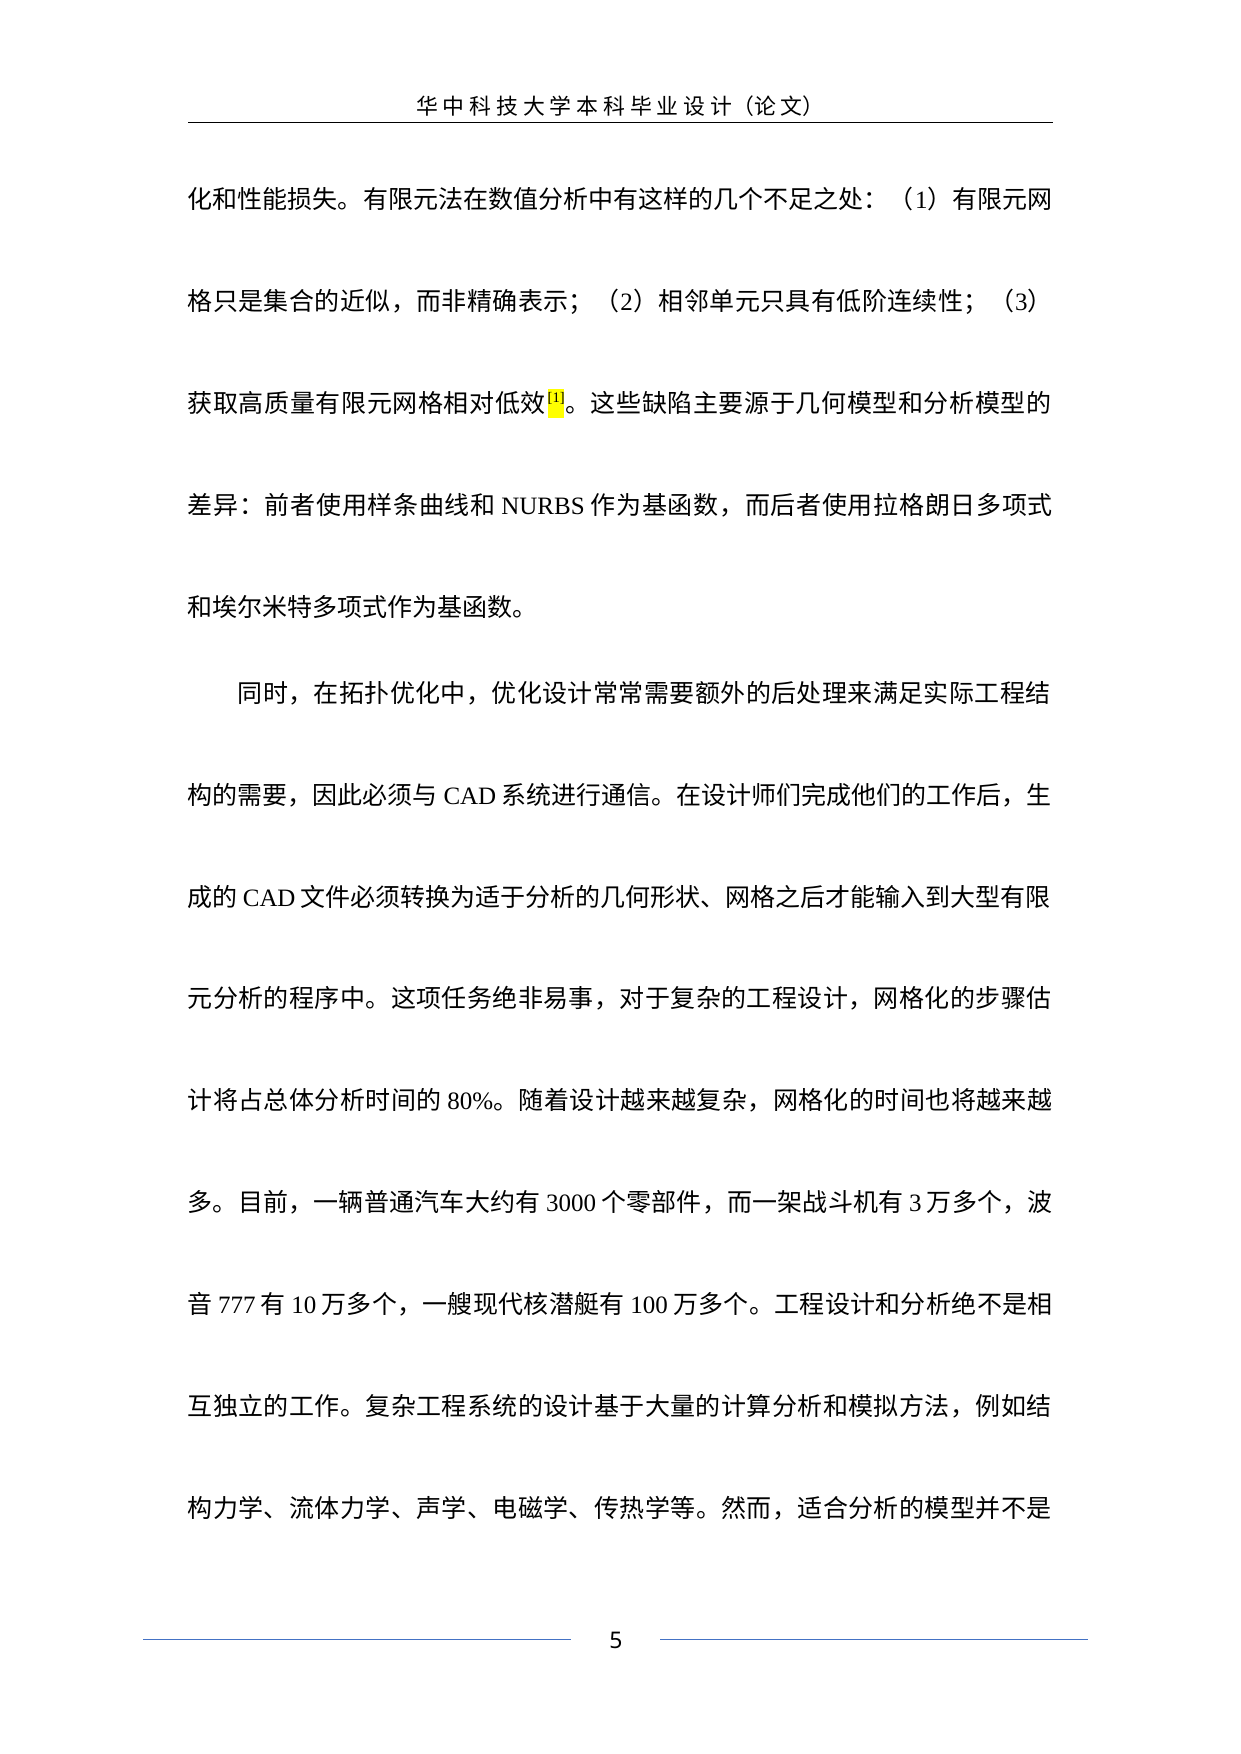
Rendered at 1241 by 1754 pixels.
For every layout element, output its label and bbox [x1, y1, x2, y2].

list [187, 657, 1053, 1540]
text [187, 164, 1053, 639]
